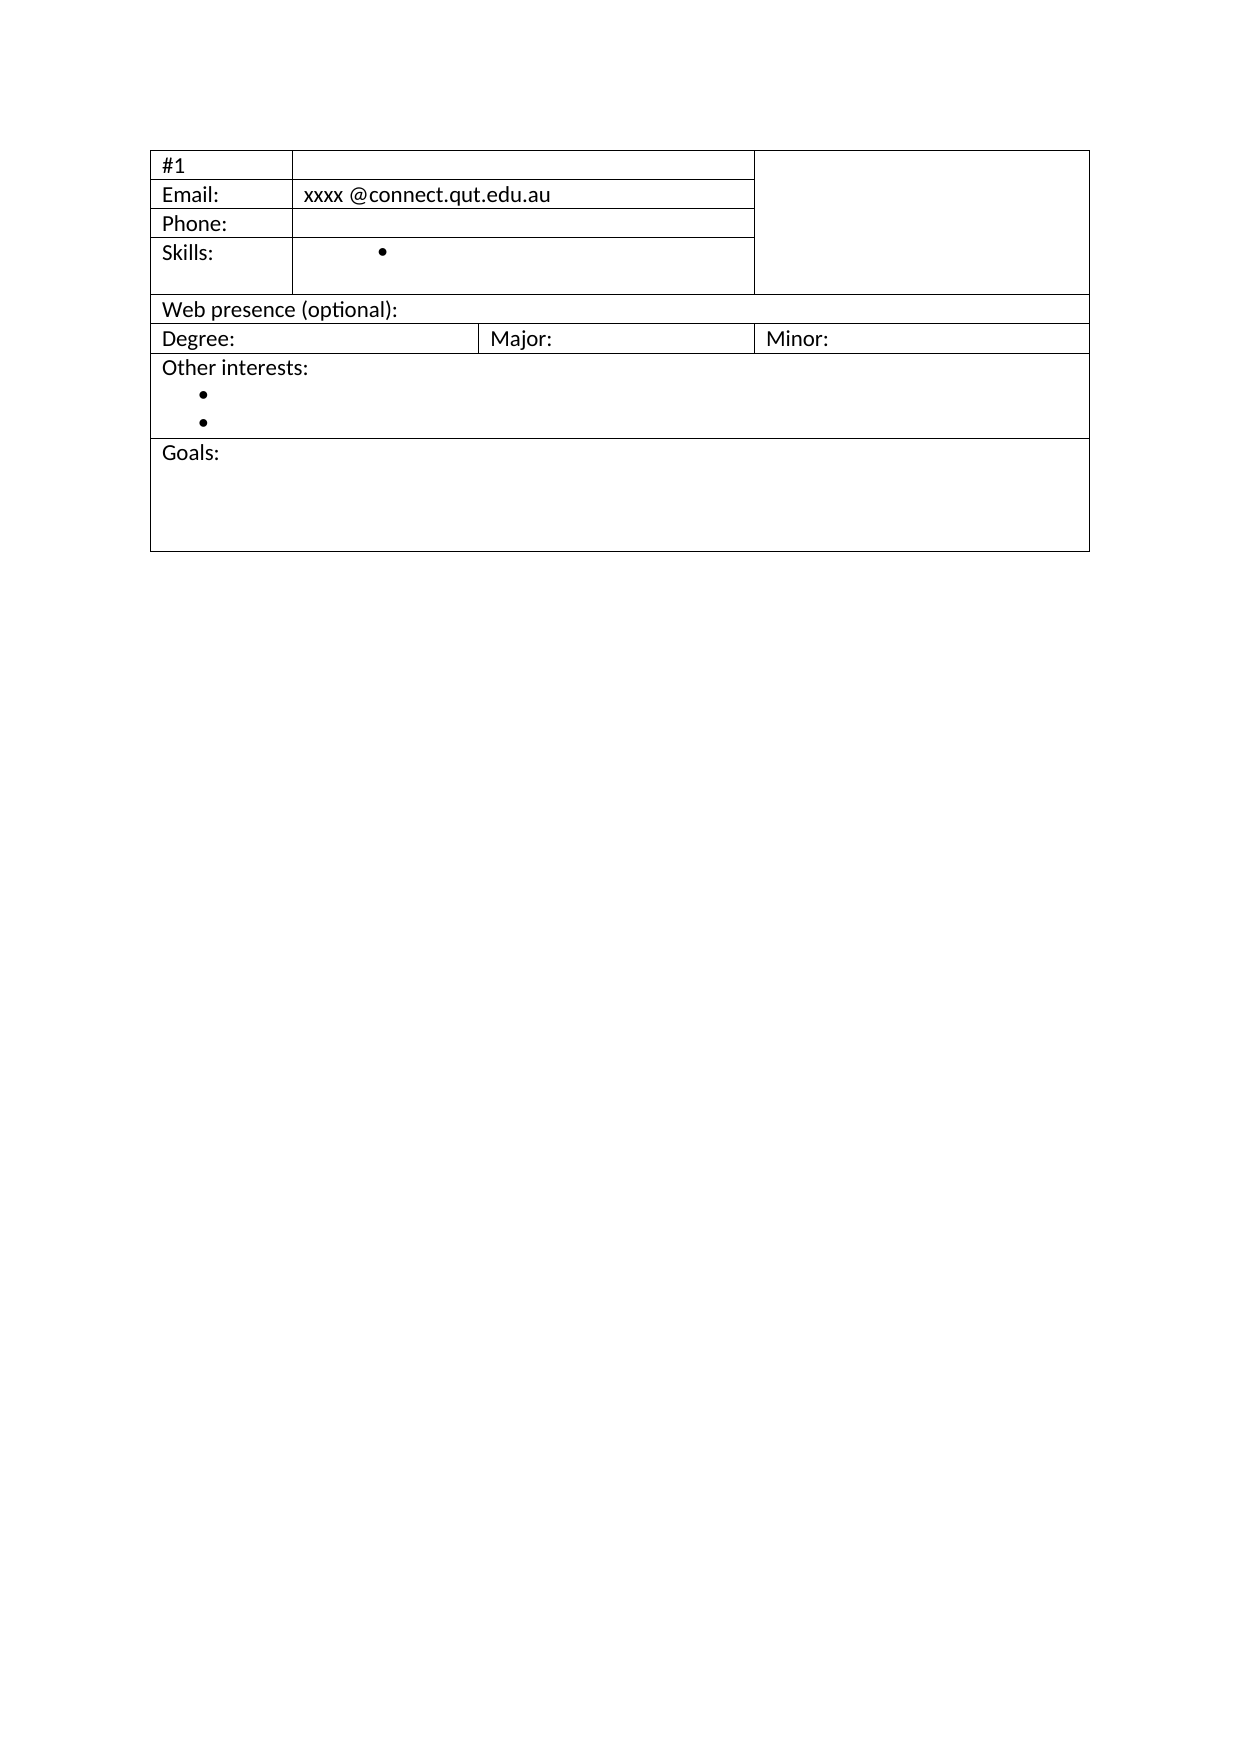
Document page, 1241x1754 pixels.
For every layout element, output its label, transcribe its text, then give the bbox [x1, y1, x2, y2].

table_cell xxxx @connect.qut.edu.au [293, 180, 754, 208]
table_cell Web presence (optional): [151, 295, 1089, 323]
table_cell Major: [479, 324, 754, 352]
table_header [755, 151, 1089, 294]
table_cell Minor: [755, 324, 1089, 352]
table_cell Skills: [151, 238, 292, 294]
table_cell [293, 238, 754, 294]
table_cell Goals: [151, 439, 1089, 551]
table_header #1 [151, 151, 292, 179]
table_cell Degree: [151, 324, 478, 352]
table_cell Other interests: [151, 354, 1089, 437]
table_cell Phone: [151, 209, 292, 237]
table_cell Email: [151, 180, 292, 208]
table_cell [293, 209, 754, 237]
table_header [293, 151, 754, 179]
